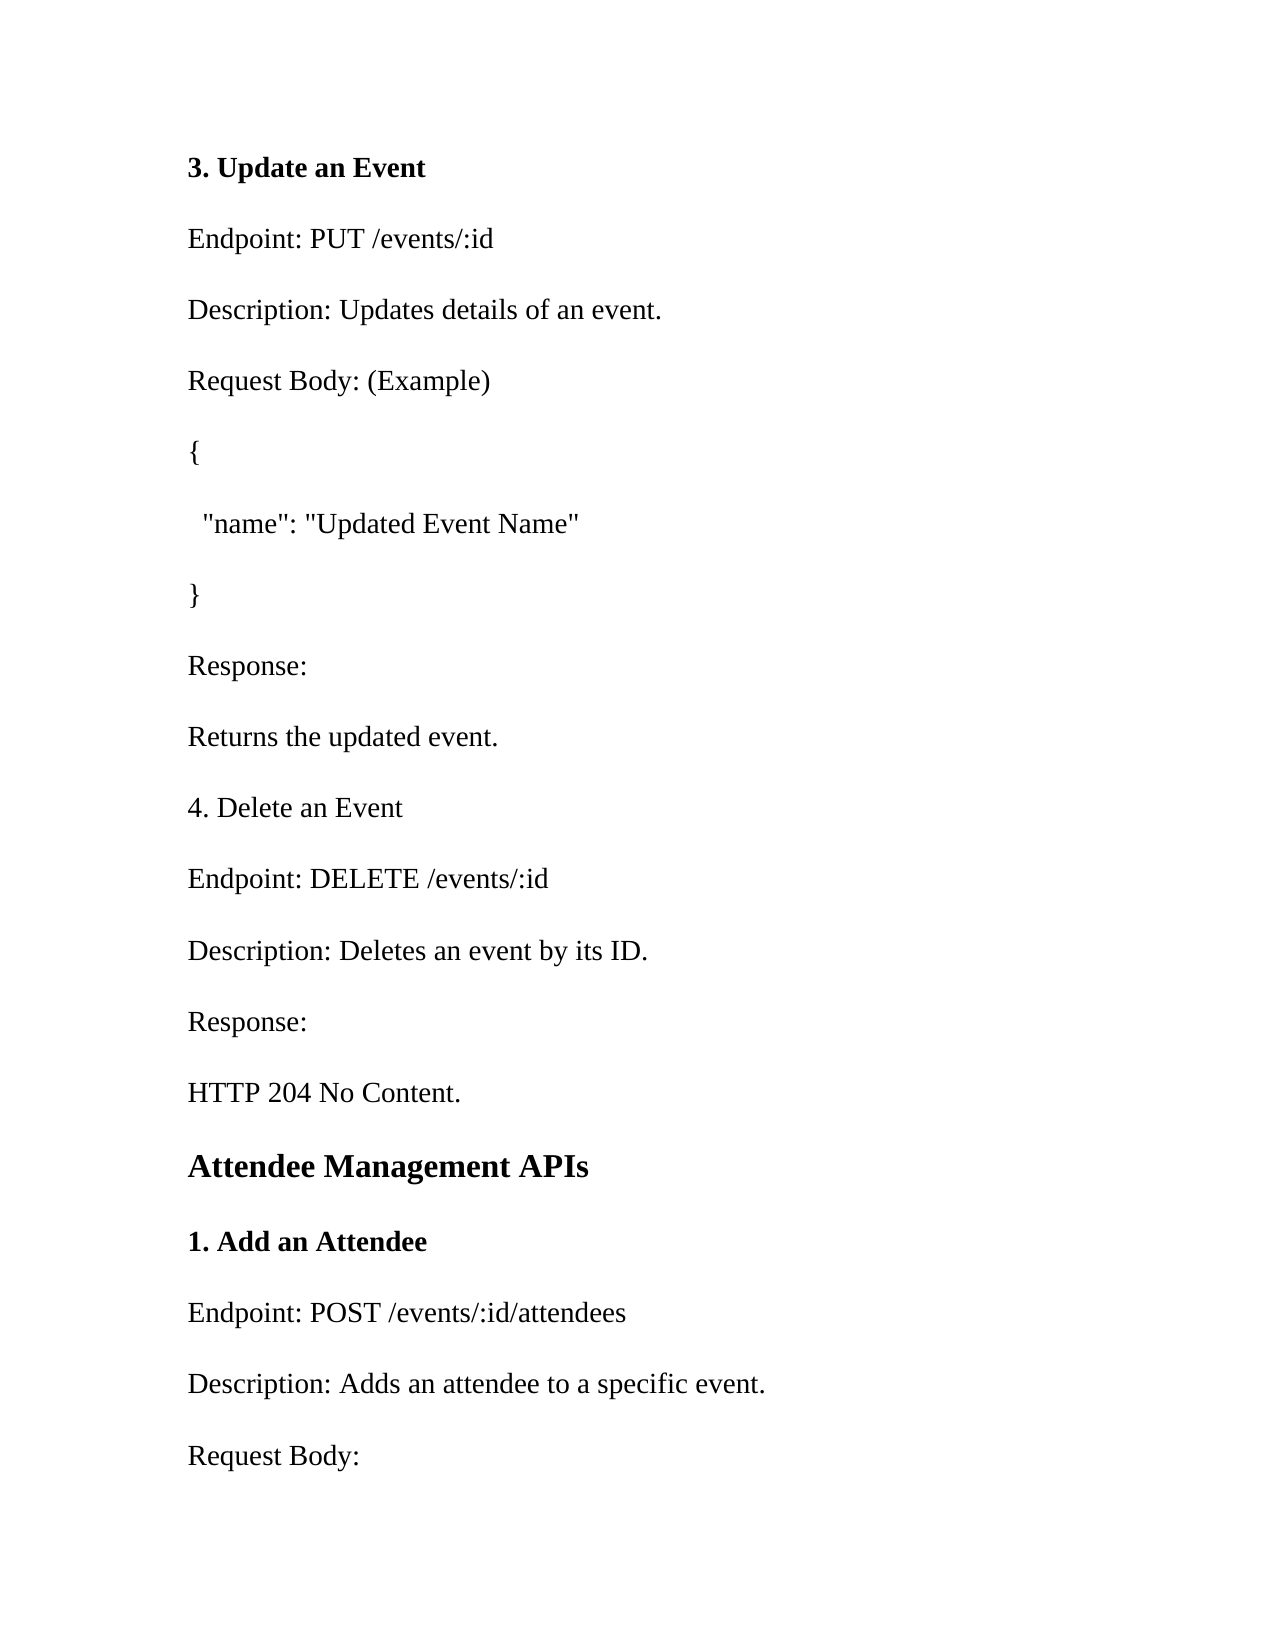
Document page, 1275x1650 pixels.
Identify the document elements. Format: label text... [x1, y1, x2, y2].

text HTTP 204 No Content. [187, 1075, 1087, 1108]
text Description: Deletes an event by its ID. [187, 933, 1087, 966]
text Endpoint: PUT /events/:id [187, 221, 1087, 255]
text Description: Adds an attendee to a specific event. [187, 1367, 1087, 1400]
text Endpoint: POST /events/:id/attendees [187, 1296, 1087, 1329]
text Response: [187, 1004, 1087, 1037]
text Request Body: [187, 1438, 1087, 1471]
text Response: [187, 648, 1087, 682]
text Description: Updates details of an event. [187, 292, 1087, 326]
text 3. Update an Event [187, 150, 1087, 183]
text "name": "Updated Event Name" [187, 506, 1087, 539]
text Request Body: (Example) [187, 363, 1087, 397]
text Endpoint: DELETE /events/:id [187, 861, 1087, 895]
text Returns the updated event. [187, 719, 1087, 753]
text Attendee Management APIs [187, 1146, 1087, 1184]
text 4. Delete an Event [187, 790, 1087, 824]
text } [187, 577, 1087, 610]
text { [187, 434, 1087, 468]
text 1. Add an Attendee [187, 1224, 1087, 1258]
